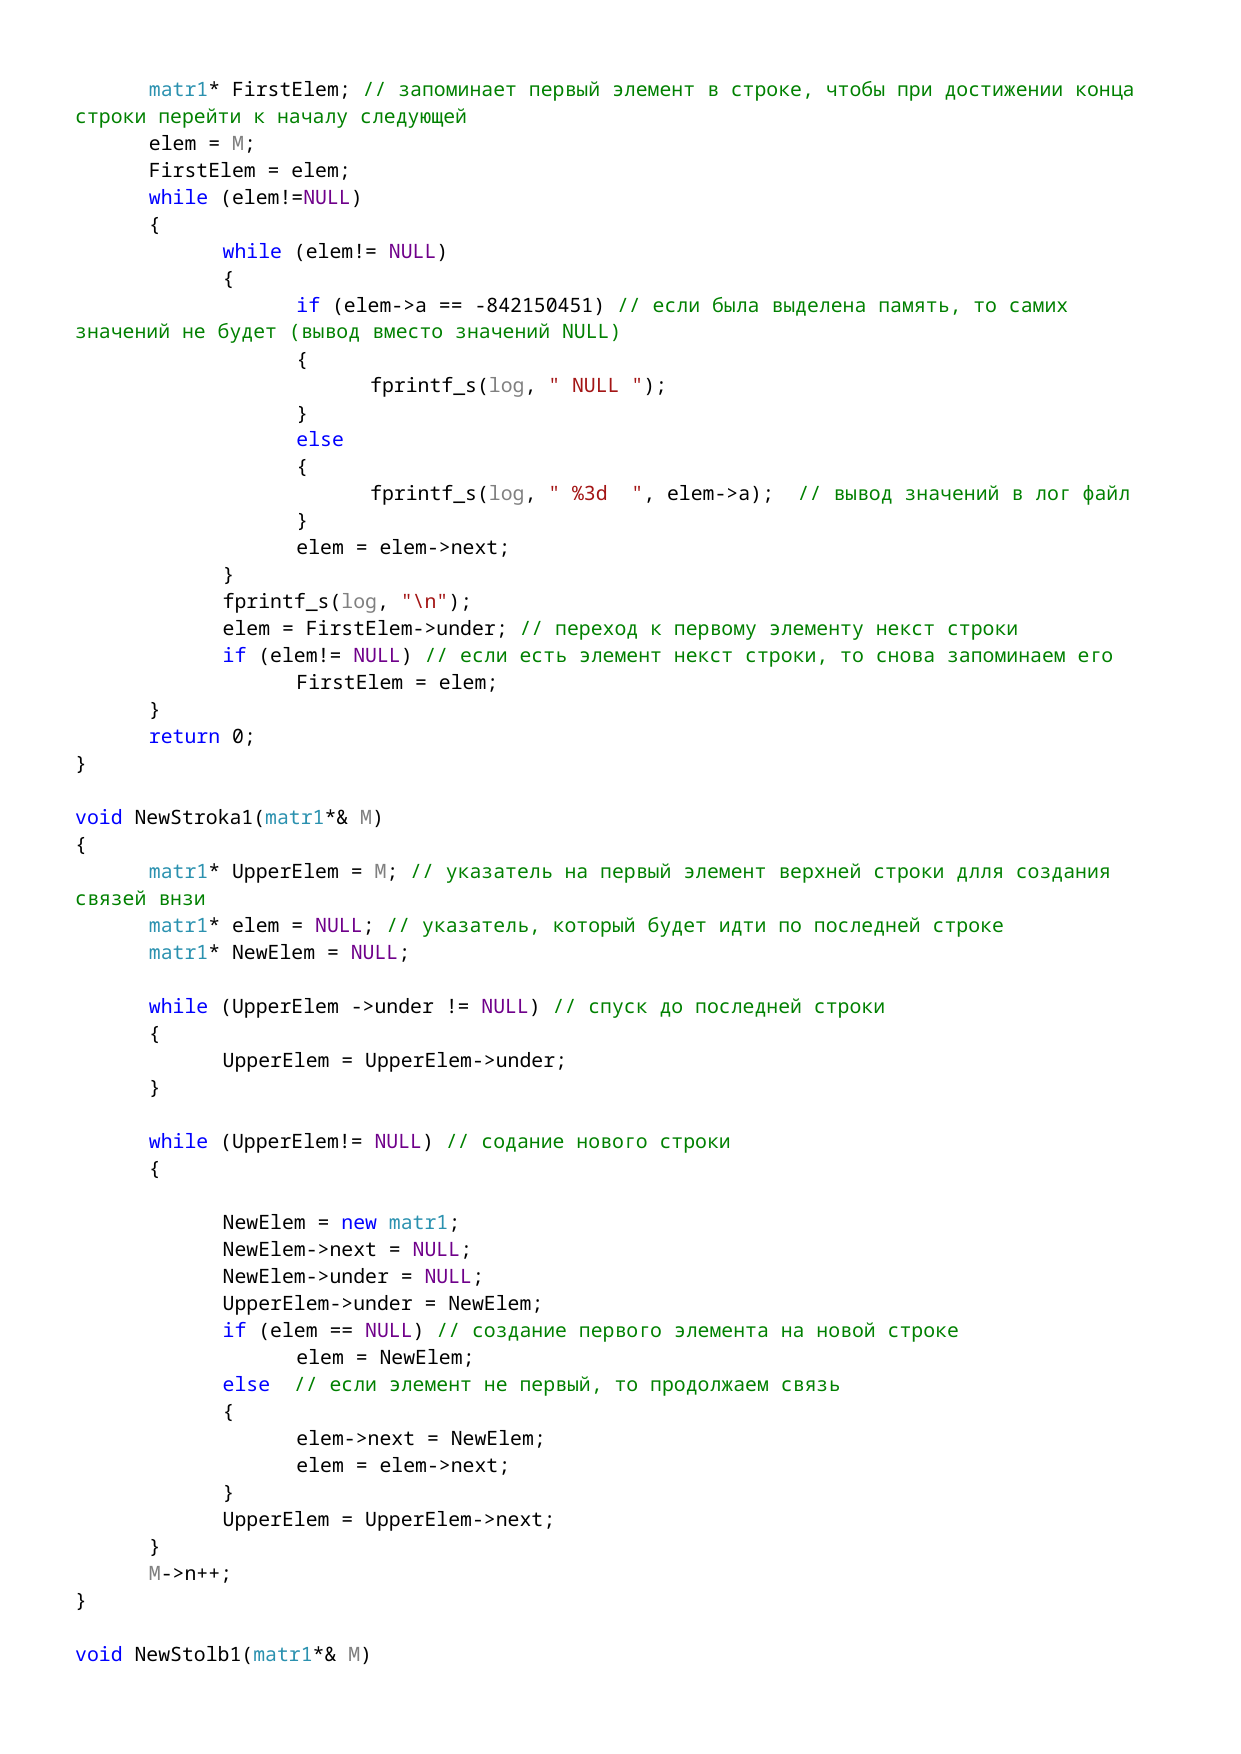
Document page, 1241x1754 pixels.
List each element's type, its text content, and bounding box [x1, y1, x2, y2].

text return 0; [75, 722, 1165, 749]
text if (elem!= NULL) // если есть элемент некст строки, то снова запоминаем его [75, 642, 1165, 668]
text while (elem!=NULL) [75, 183, 1165, 210]
text matr1* NewElem = NULL; [75, 938, 1165, 965]
text { [75, 830, 1165, 857]
text while (UpperElem ->under != NULL) // спуск до последней строки [75, 992, 1165, 1019]
text else // если элемент не первый, то продолжаем связь [75, 1370, 1165, 1397]
text } [75, 696, 1165, 722]
text FirstElem = elem; [75, 668, 1165, 696]
text } [75, 1478, 1165, 1505]
text if (elem->a == -842150451) // если была выделена память, то самих значений не будет (вывод вместо значений NULL) [75, 291, 1165, 345]
text fprintf_s(log, "\n"); [75, 588, 1165, 614]
text elem = NewElem; [75, 1343, 1165, 1370]
text while (elem!= NULL) [75, 237, 1165, 264]
text elem = FirstElem->under; // переход к первому элементу некст строки [75, 614, 1165, 642]
text { [75, 1397, 1165, 1424]
text void NewStroka1(matr1*& M) [75, 803, 1165, 830]
text FirstElem = elem; [75, 156, 1165, 183]
text } [75, 399, 1165, 426]
text { [75, 453, 1165, 480]
text } [75, 749, 1165, 776]
text else [75, 426, 1165, 453]
text elem = M; [75, 129, 1165, 156]
text UpperElem = UpperElem->next; [75, 1505, 1165, 1532]
text elem = elem->next; [75, 1451, 1165, 1478]
text { [75, 1019, 1165, 1046]
text } [75, 1532, 1165, 1559]
text UpperElem->under = NewElem; [75, 1289, 1165, 1316]
text { [75, 210, 1165, 237]
text } [75, 561, 1165, 588]
text elem->next = NewElem; [75, 1424, 1165, 1451]
text M->n++; [75, 1559, 1165, 1586]
text matr1* UpperElem = M; // указатель на первый элемент верхней строки длля создания связей внзи [75, 857, 1165, 911]
text UpperElem = UpperElem->under; [75, 1046, 1165, 1073]
text { [75, 1154, 1165, 1181]
text fprintf_s(log, " %3d ", elem->a); // вывод значений в лог файл [75, 480, 1165, 507]
text matr1* FirstElem; // запоминает первый элемент в строке, чтобы при достижении конца строки перейти к началу следующей [75, 75, 1165, 129]
text if (elem == NULL) // создание первого элемента на новой строке [75, 1316, 1165, 1343]
text NewElem->next = NULL; [75, 1235, 1165, 1262]
text } [75, 1586, 1165, 1613]
text fprintf_s(log, " NULL "); [75, 372, 1165, 399]
text NewElem = new matr1; [75, 1208, 1165, 1235]
text while (UpperElem!= NULL) // содание нового строки [75, 1127, 1165, 1154]
text } [75, 507, 1165, 534]
text { [75, 264, 1165, 291]
text elem = elem->next; [75, 534, 1165, 561]
text void NewStolb1(matr1*& M) [75, 1640, 1165, 1667]
text matr1* elem = NULL; // указатель, который будет идти по последней строке [75, 911, 1165, 938]
text } [75, 1073, 1165, 1100]
text NewElem->under = NULL; [75, 1262, 1165, 1289]
text { [75, 345, 1165, 372]
